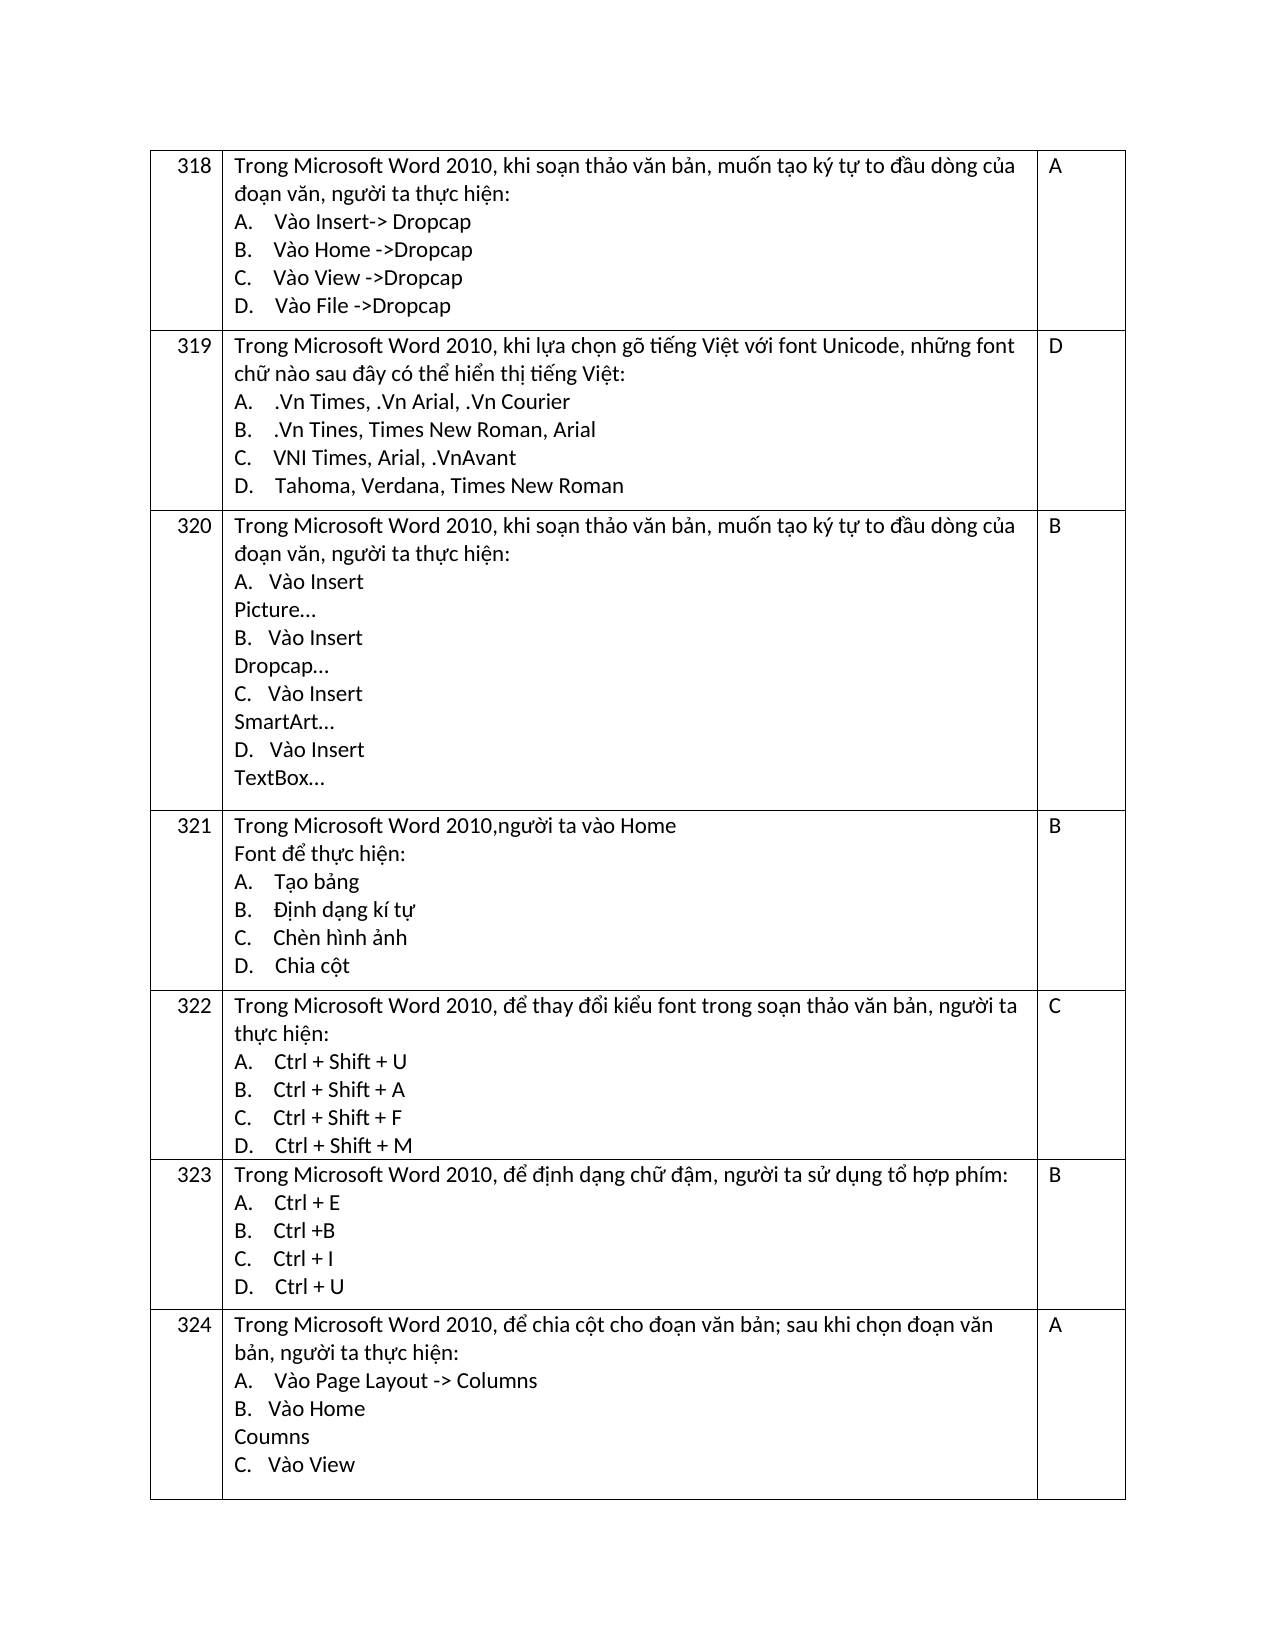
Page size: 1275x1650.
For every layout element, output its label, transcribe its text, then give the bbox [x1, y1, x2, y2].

table_cell 319 [151, 331, 222, 510]
table_cell D [1038, 331, 1125, 510]
table_cell 321 [151, 811, 222, 990]
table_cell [223, 1310, 1037, 1499]
table_cell Trong Microsoft Word 2010, khi lựa chọn gõ tiếng Việt với font Unicode, những font chữ nào sau đây có thể hiển thị tiếng Việt: A. .Vn Times, .Vn Arial, .Vn Courier B. .Vn Tines, Times New Roman, Arial C. VNI Times, Arial, .VnAvant D. Tahoma, Verdana, Times New Roman [223, 331, 1037, 510]
table_cell Trong Microsoft Word 2010, khi soạn thảo văn bản, muốn tạo ký tự to đầu dòng của đoạn văn, người ta thực hiện: A. Vào Insert-> Dropcap B. Vào Home ->Dropcap C. Vào View ->Dropcap D. Vào File ->Dropcap [223, 151, 1037, 330]
table_cell A [1038, 1310, 1125, 1499]
table_cell Trong Microsoft Word 2010,người ta vào Home Font để thực hiện: A. Tạo bảng B. Định dạng kí tự C. Chèn hình ảnh D. Chia cột [223, 811, 1037, 990]
table_cell B [1038, 1160, 1125, 1309]
table_cell 323 [151, 1160, 222, 1309]
table_cell B [1038, 511, 1125, 810]
table_cell B [1038, 811, 1125, 990]
table_cell 322 [151, 991, 222, 1159]
table_cell Trong Microsoft Word 2010, khi soạn thảo văn bản, muốn tạo ký tự to đầu dòng của đoạn văn, người ta thực hiện: A. Vào Insert Picture… B. Vào Insert Dropcap… C. Vào Insert SmartArt… D. Vào Insert TextBox… [223, 511, 1037, 810]
table_cell A [1038, 151, 1125, 330]
table_cell 324 [151, 1310, 222, 1499]
table_cell 318 [151, 151, 222, 330]
table_cell C [1038, 991, 1125, 1159]
table_cell 320 [151, 511, 222, 810]
table_cell Trong Microsoft Word 2010, để định dạng chữ đậm, người ta sử dụng tổ hợp phím: A. Ctrl + E B. Ctrl +B C. Ctrl + I D. Ctrl + U [223, 1160, 1037, 1309]
table_cell Trong Microsoft Word 2010, để thay đổi kiểu font trong soạn thảo văn bản, người ta thực hiện: A. Ctrl + Shift + U B. Ctrl + Shift + A C. Ctrl + Shift + F D. Ctrl + Shift + M [223, 991, 1037, 1159]
